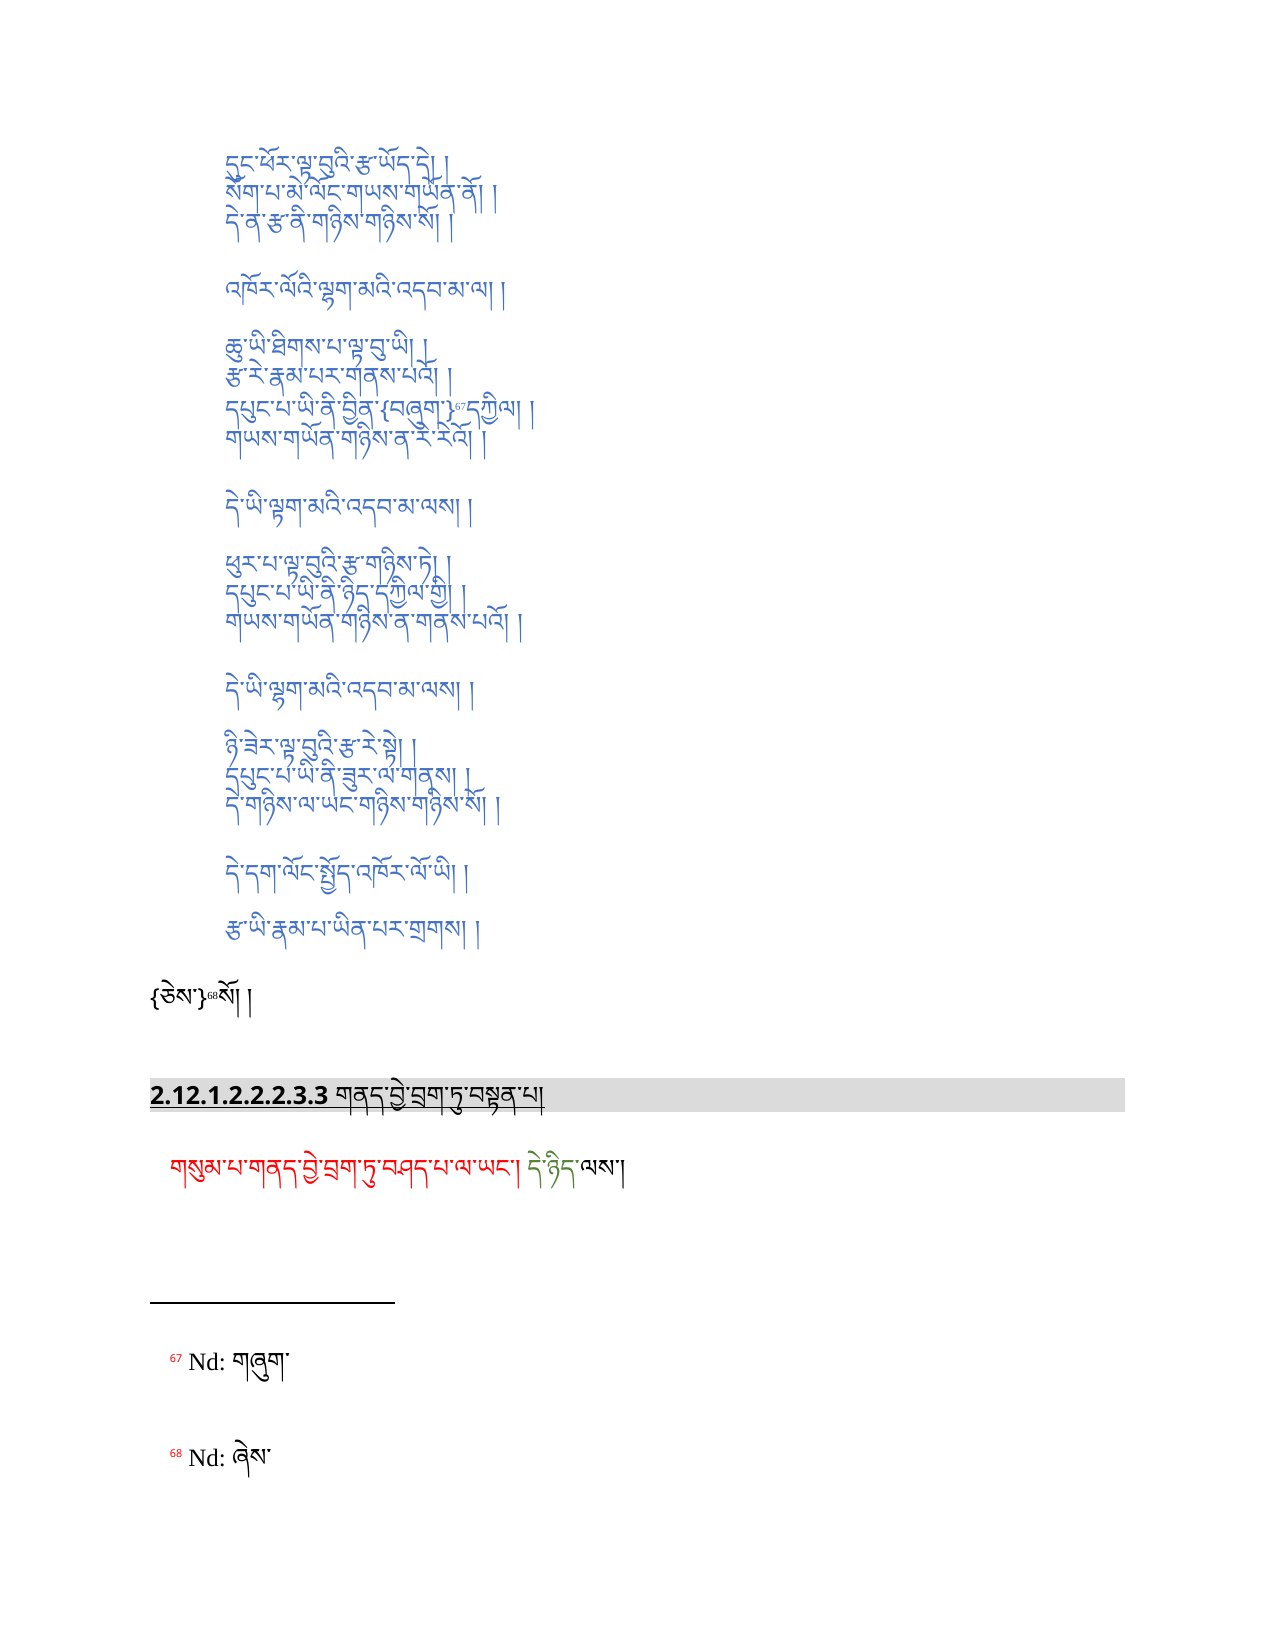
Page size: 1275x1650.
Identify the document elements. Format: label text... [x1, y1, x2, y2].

text དཔུང་པ་ཡི་ནི་ཟུར་ལ་གནས། ། [415, 762, 1050, 791]
text དེ་ཡི་ལྟག་མའི་འདབ་མ་ལས། ། [225, 479, 1050, 550]
text དུང་ཕོར་ལྟ་བུའི་རྩ་ཡོད་དེ། ། [225, 150, 1050, 179]
text གཡས་གཡོན་གཉིས་ན་གནས་པའོ། ། [225, 608, 1050, 637]
text དེ་ན་རྩ་ནི་གཉིས་གཉིས་སོ། ། [225, 208, 1050, 237]
text གཡས་གཡོན་གཉིས་ན་རེ་རེའོ། ། [225, 425, 1050, 454]
text འཁོར་ལོའི་ལྷག་མའི་འདབ་མ་ལ། ། [225, 262, 1050, 333]
text ཆུ་ཡི་ཐིགས་པ་ལྟ་བུ་ཡི། ། [225, 333, 1050, 362]
text དཔུང་པ་ཡི་ནི་ཉིད་དཀྱིལ་གྱི། ། [225, 579, 450, 608]
text གསུམ་པ་[page Ad-524]གནད་བྱེ་བྲག་ཏུ་བཤད་པ་ལ་ཡང་། དེ་ཉིད་ལས་། [150, 1141, 1125, 1211]
text དེ་དག་ལོང་སྤྱོད་འཁོར་ལོ་ཡི། ། [225, 845, 1050, 916]
text དཔུང་པ་ཡི་ནི་བྱིན་{བཞུག་}དཀྱིལ། ། [225, 391, 1050, 425]
text རྩ་རེ་རྣམ་པར་གནས་པའོ། ། [225, 362, 360, 391]
text སོག་པ་མེ་ལོང་གཡས་གཡོན་ནོ། ། [225, 179, 453, 208]
text ཉི་ཟེར་ལྟ་བུའི་རྩ་རེ་སྟེ། ། [225, 733, 1050, 762]
text རྩ་རེ་རྣམ་པར་གནས་པའོ། ། [356, 362, 1050, 391]
text དཔུང་པ་ཡི་ནི་ཟུར་ལ་གནས། ། [225, 762, 415, 791]
text སོག་པ་མེ་ལོང་གཡས་གཡོན་ནོ། ། [447, 179, 1050, 208]
text དེ་གཉིས་ལ་ཡང་གཉིས་གཉིས་སོ། ། [225, 791, 1050, 820]
text དེ་ཡི་ལྷག་མའི་འདབ་མ་ལས། ། [225, 662, 1050, 733]
text རྩ་ཡི་རྣམ་པ་ཡིན་པར་གྲགས། ། [225, 916, 1050, 945]
text ཕུར་པ་ལྟ་བུའི་རྩ་གཉིས་ཏེ། ། [225, 550, 1050, 579]
text དཔུང་པ་ཡི་ནི་ཉིད་དཀྱིལ་གྱི། ། [450, 579, 1050, 608]
subtitle 2.12.1.2.2.2.3.3 གནད་བྱེ་བྲག་ཏུ་བསྟན་པ། [150, 1078, 1125, 1112]
text {ཅེས་}སོ། ། [150, 970, 1125, 1040]
